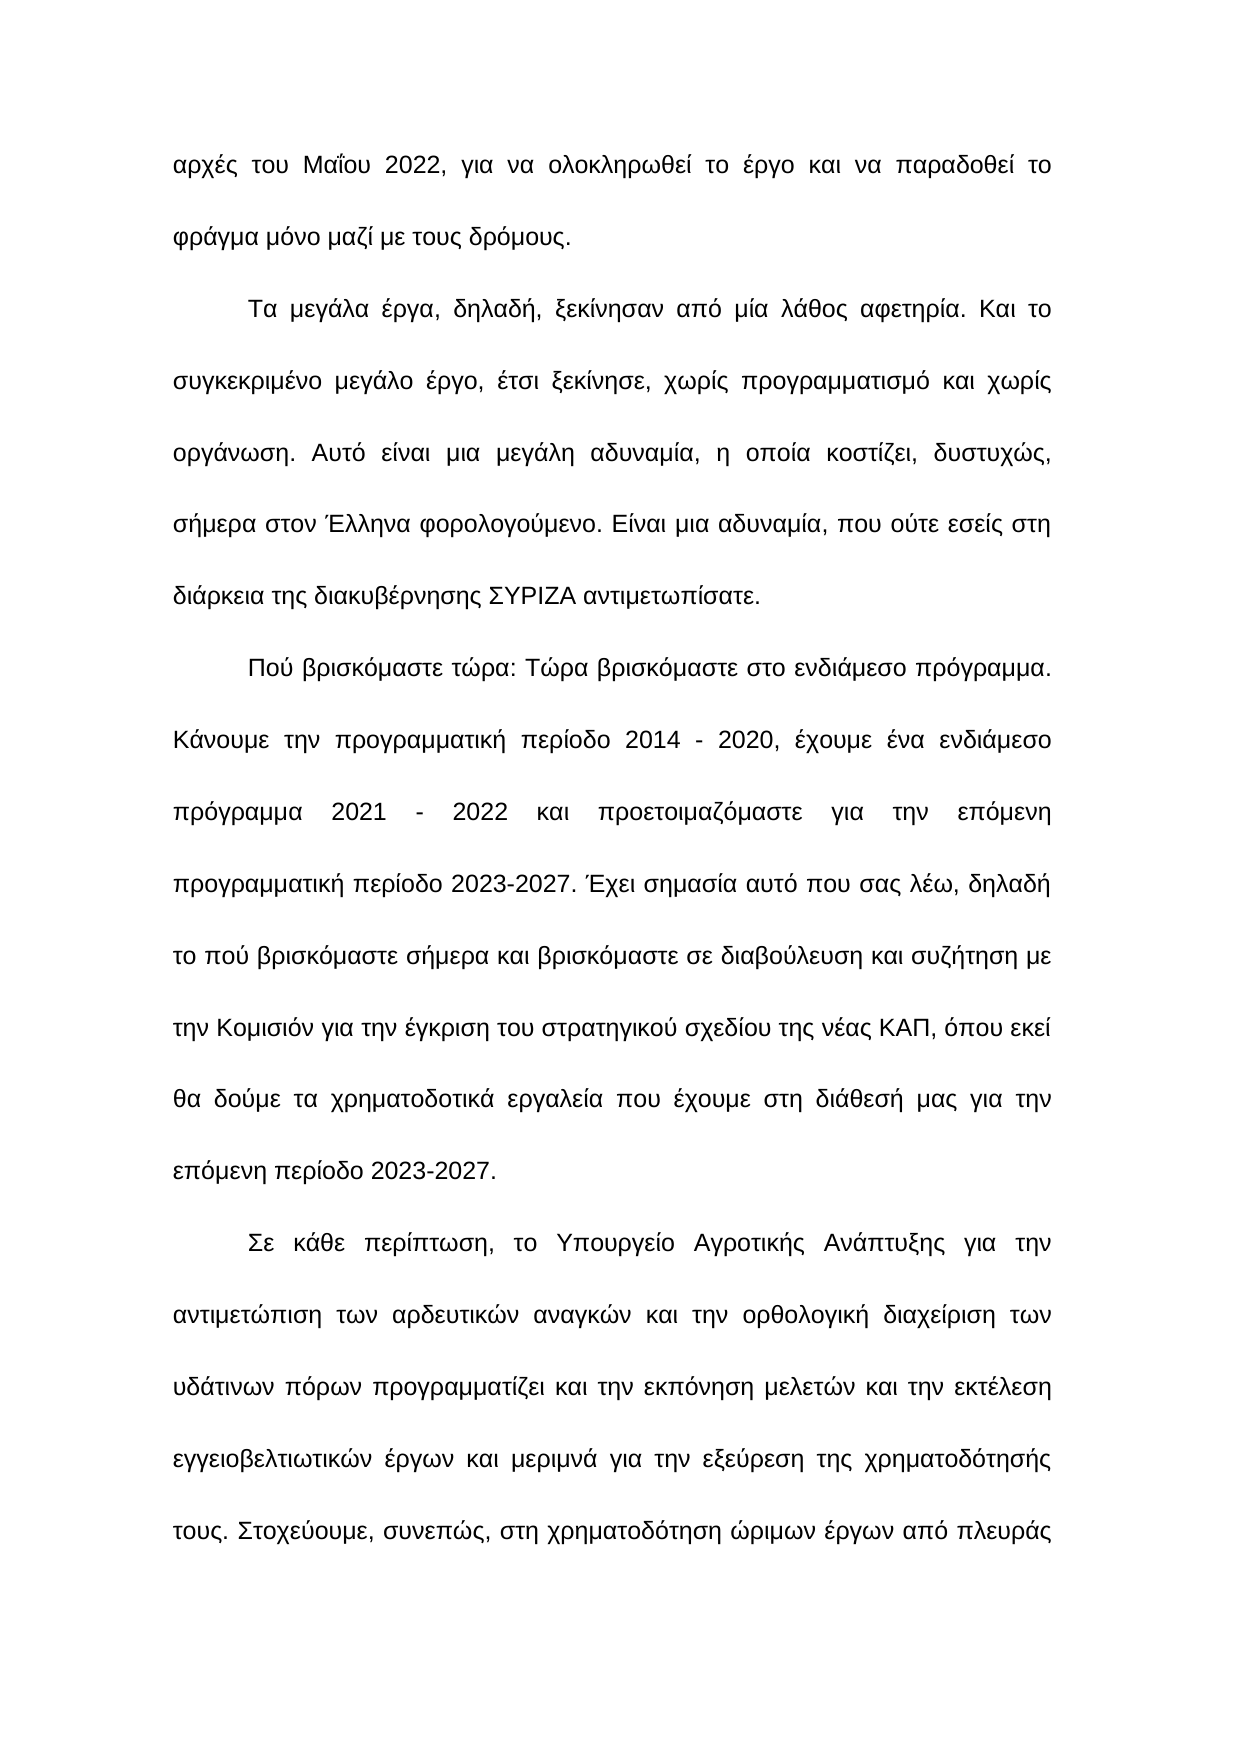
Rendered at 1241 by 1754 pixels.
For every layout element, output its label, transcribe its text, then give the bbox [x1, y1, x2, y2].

text Πού βρισκόμαστε τώρα: Τώρα βρισκόμαστε στο ενδιάμεσο πρόγραμμα. Κάνουμε την προγραμματική περίοδο 2014 - 2020, έχουμε ένα ενδιάμεσο πρόγραμμα 2021 - 2022 και προετοιμαζόμαστε για την επόμενη προγραμματική περίοδο 2023-2027. Έχει σημασία αυτό που σας λέω, δηλαδή το πού βρισκόμαστε σήμερα και βρισκόμαστε σε διαβούλευση και συζήτηση με την Κομισιόν για την έγκριση του στρατηγικού σχεδίου της νέας ΚΑΠ, όπου εκεί θα δούμε τα χρηματοδοτικά εργαλεία που έχουμε στη διάθεσή μας για την επόμενη περίοδο 2023-2027. [173, 653, 1053, 1185]
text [173, 1228, 1053, 1544]
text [173, 150, 1053, 251]
text Τα μεγάλα έργα, δηλαδή, ξεκίνησαν από μία λάθος αφετηρία. Και το συγκεκριμένο μεγάλο έργο, έτσι ξεκίνησε, χωρίς προγραμματισμό και χωρίς οργάνωση. Αυτό είναι μια μεγάλη αδυναμία, η οποία κοστίζει, δυστυχώς, σήμερα στον Έλληνα φορολογούμενο. Είναι μια αδυναμία, που ούτε εσείς στη διάρκεια της διακυβέρνησης ΣΥΡΙΖΑ αντιμετωπίσατε. [173, 294, 1053, 610]
